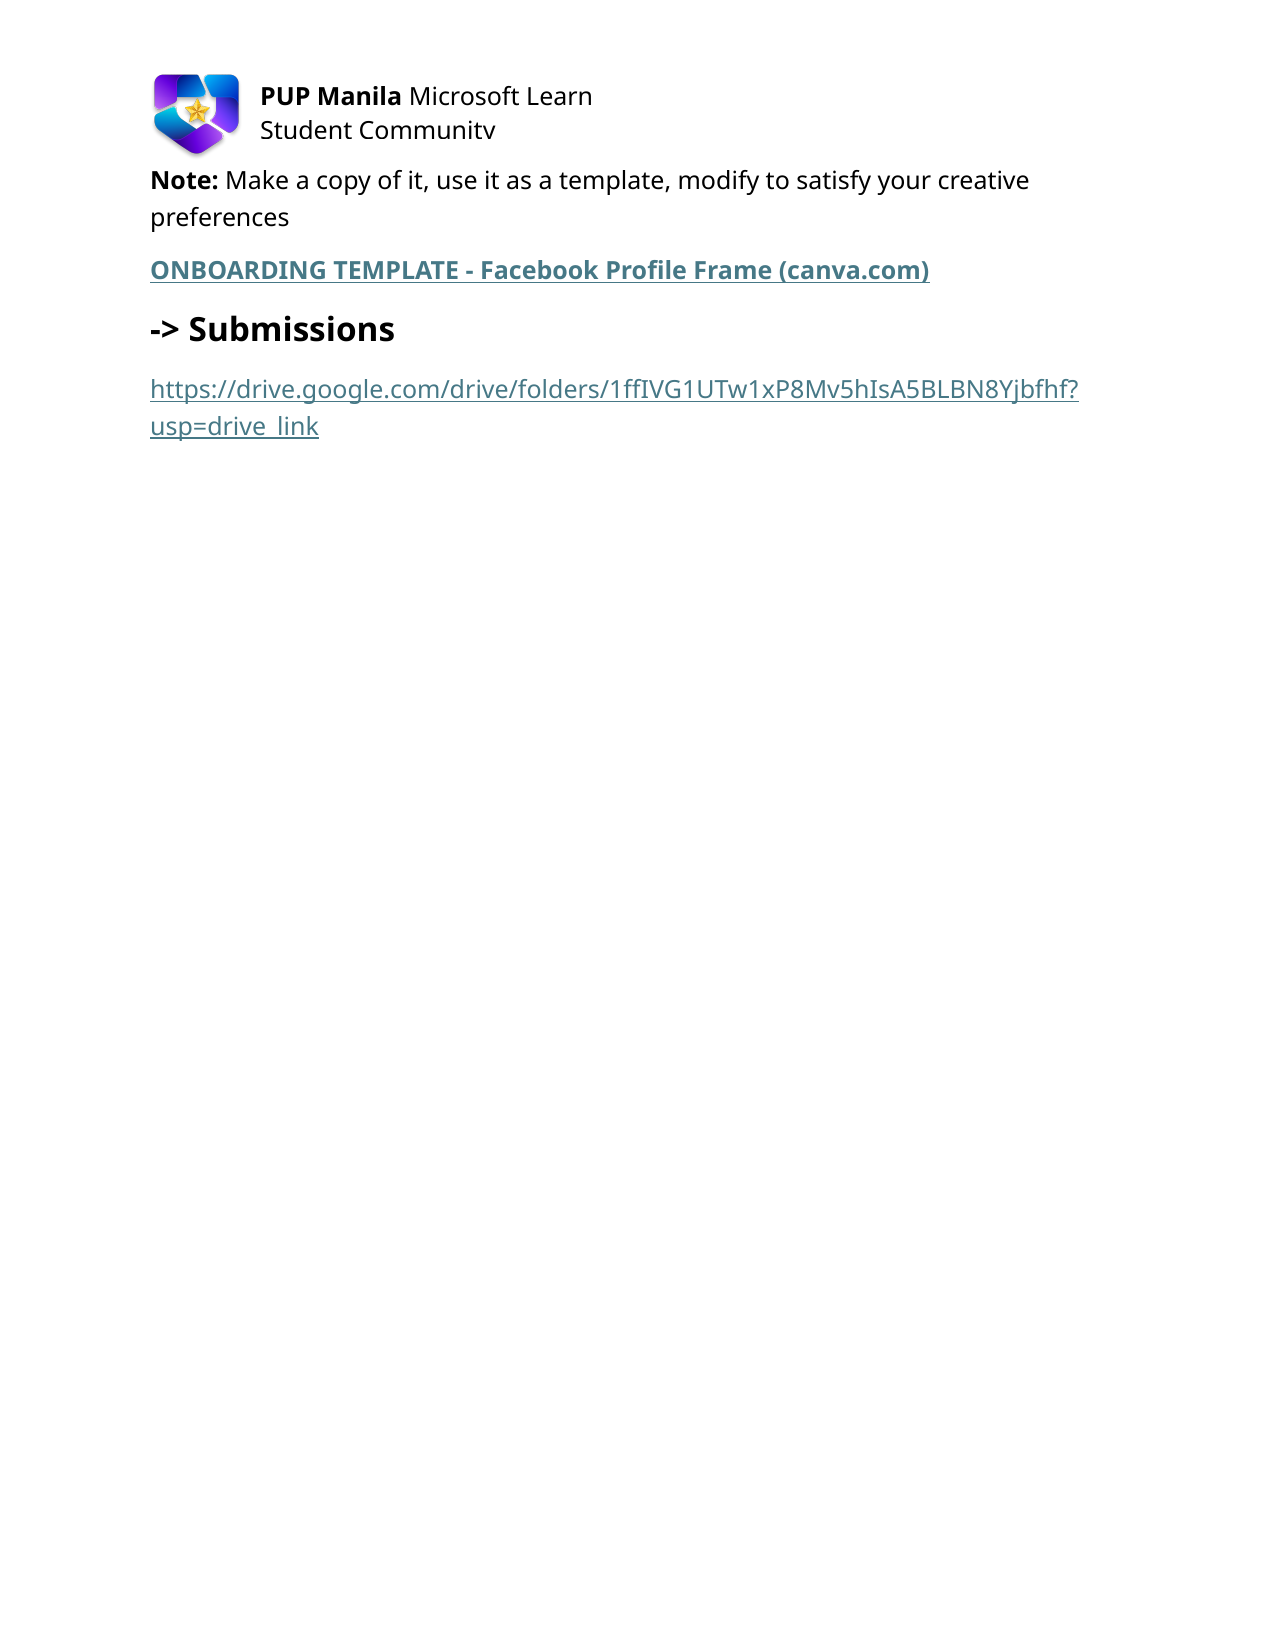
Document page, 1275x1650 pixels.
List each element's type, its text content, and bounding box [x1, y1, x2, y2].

picture [150, 73, 243, 163]
text -> Submissions [150, 306, 1125, 352]
text ONBOARDING TEMPLATE - Facebook Profile Frame (canva.com) [150, 253, 1125, 287]
text Note: Make a copy of it, use it as a template, modify to satisfy your creative preferences [150, 162, 1125, 233]
text https://drive.google.com/drive/folders/1ffIVG1UTw1xP8Mv5hIsA5BLBN8Yjbfhf?usp=drive_link [150, 372, 1125, 443]
